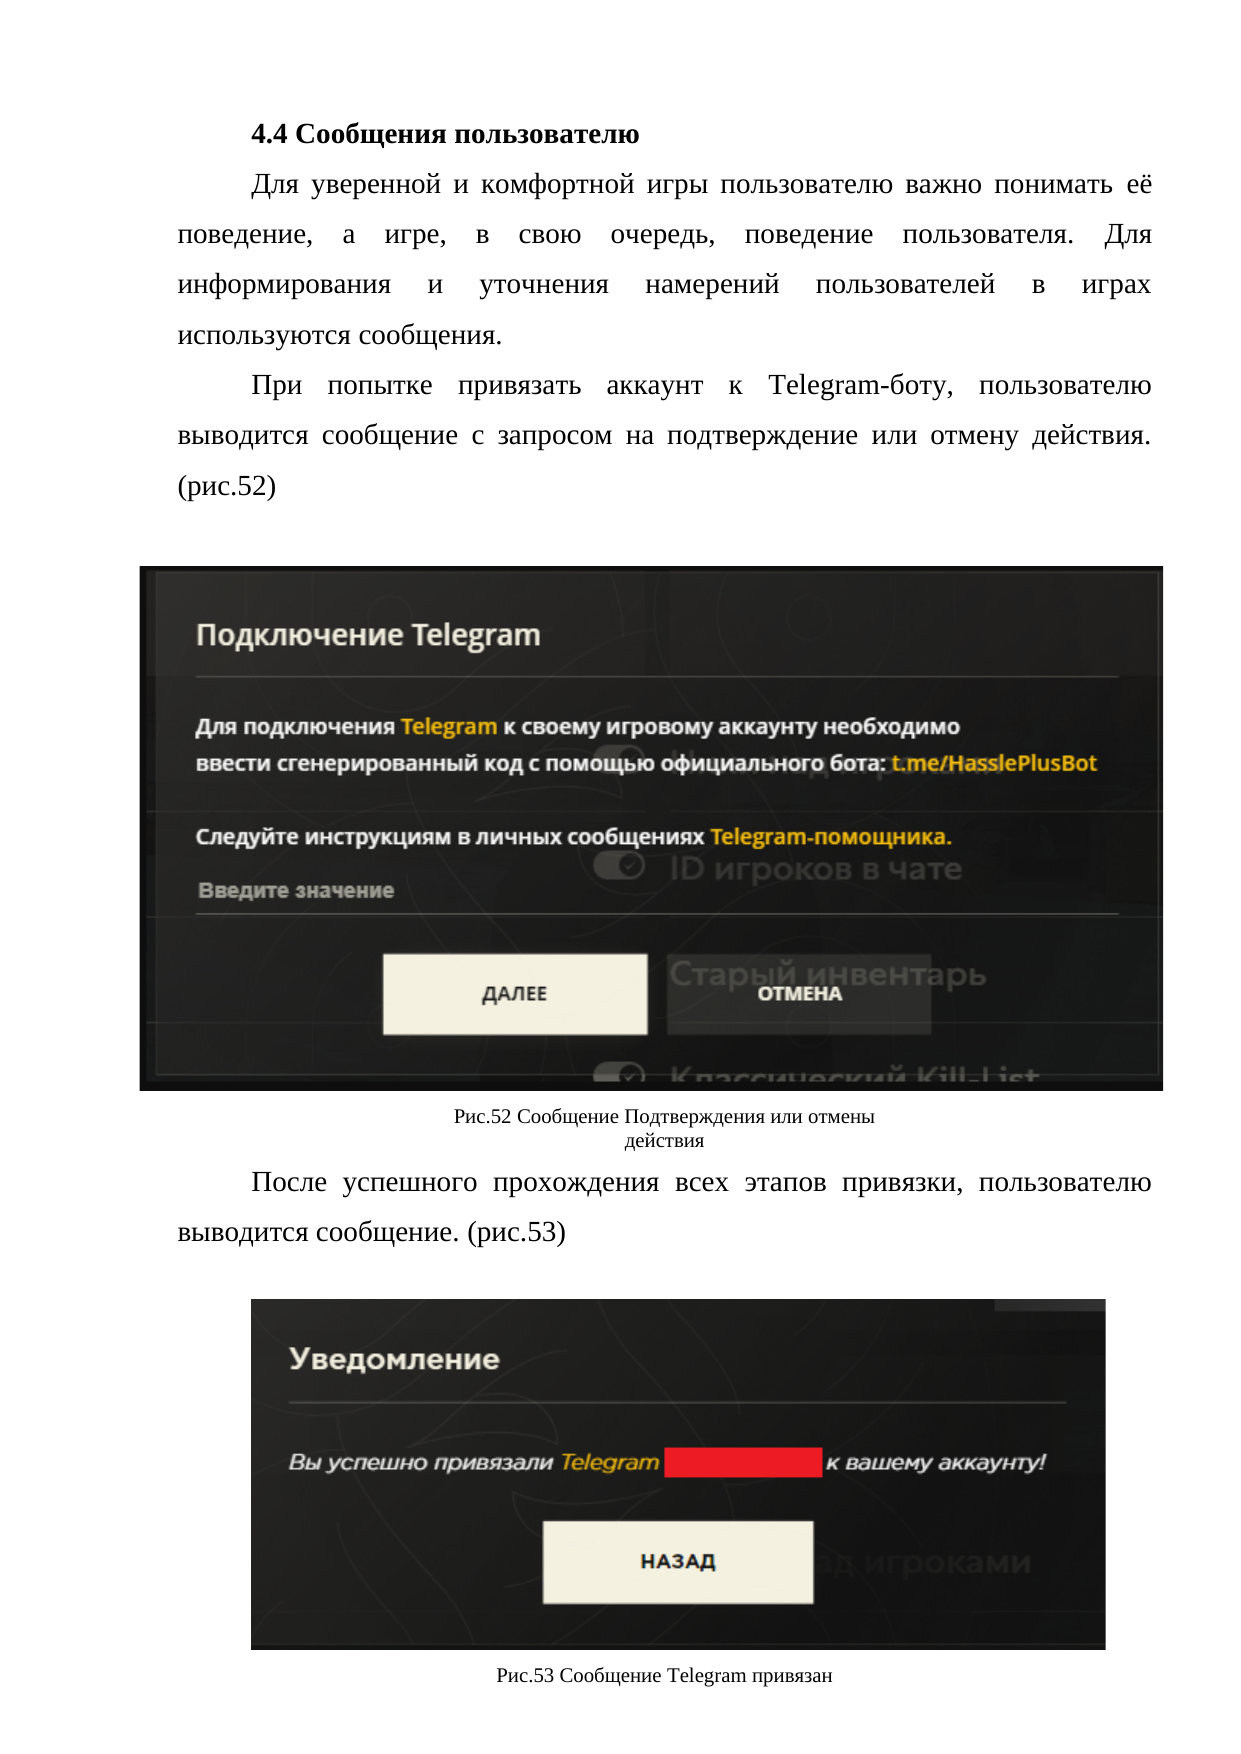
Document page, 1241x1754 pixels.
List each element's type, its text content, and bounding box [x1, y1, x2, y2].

text При попытке привязать аккаунт к Telegram-боту, пользователю выводится сообщение с запросом на подтверждение или отмену действия. (рис.52) [177, 367, 1152, 501]
text После успешного прохождения всех этапов привязки, пользователю выводится сообщение. (рис.53) [177, 1164, 1152, 1248]
text Для уверенной и комфортной игры пользователю важно понимать её поведение, а игре, в свою очередь, поведение пользователя. Для информирования и уточнения намерений пользователей в играх используются сообщения. [177, 166, 1152, 350]
subtitle Сообщения пользователю [251, 116, 1163, 149]
picture [139, 566, 1164, 1091]
text Рис.52 Сообщение Подтверждения или отмены действия [452, 1104, 877, 1152]
picture [251, 1299, 1106, 1650]
text Рис.53 Сообщение Telegram привязан [452, 1663, 877, 1687]
